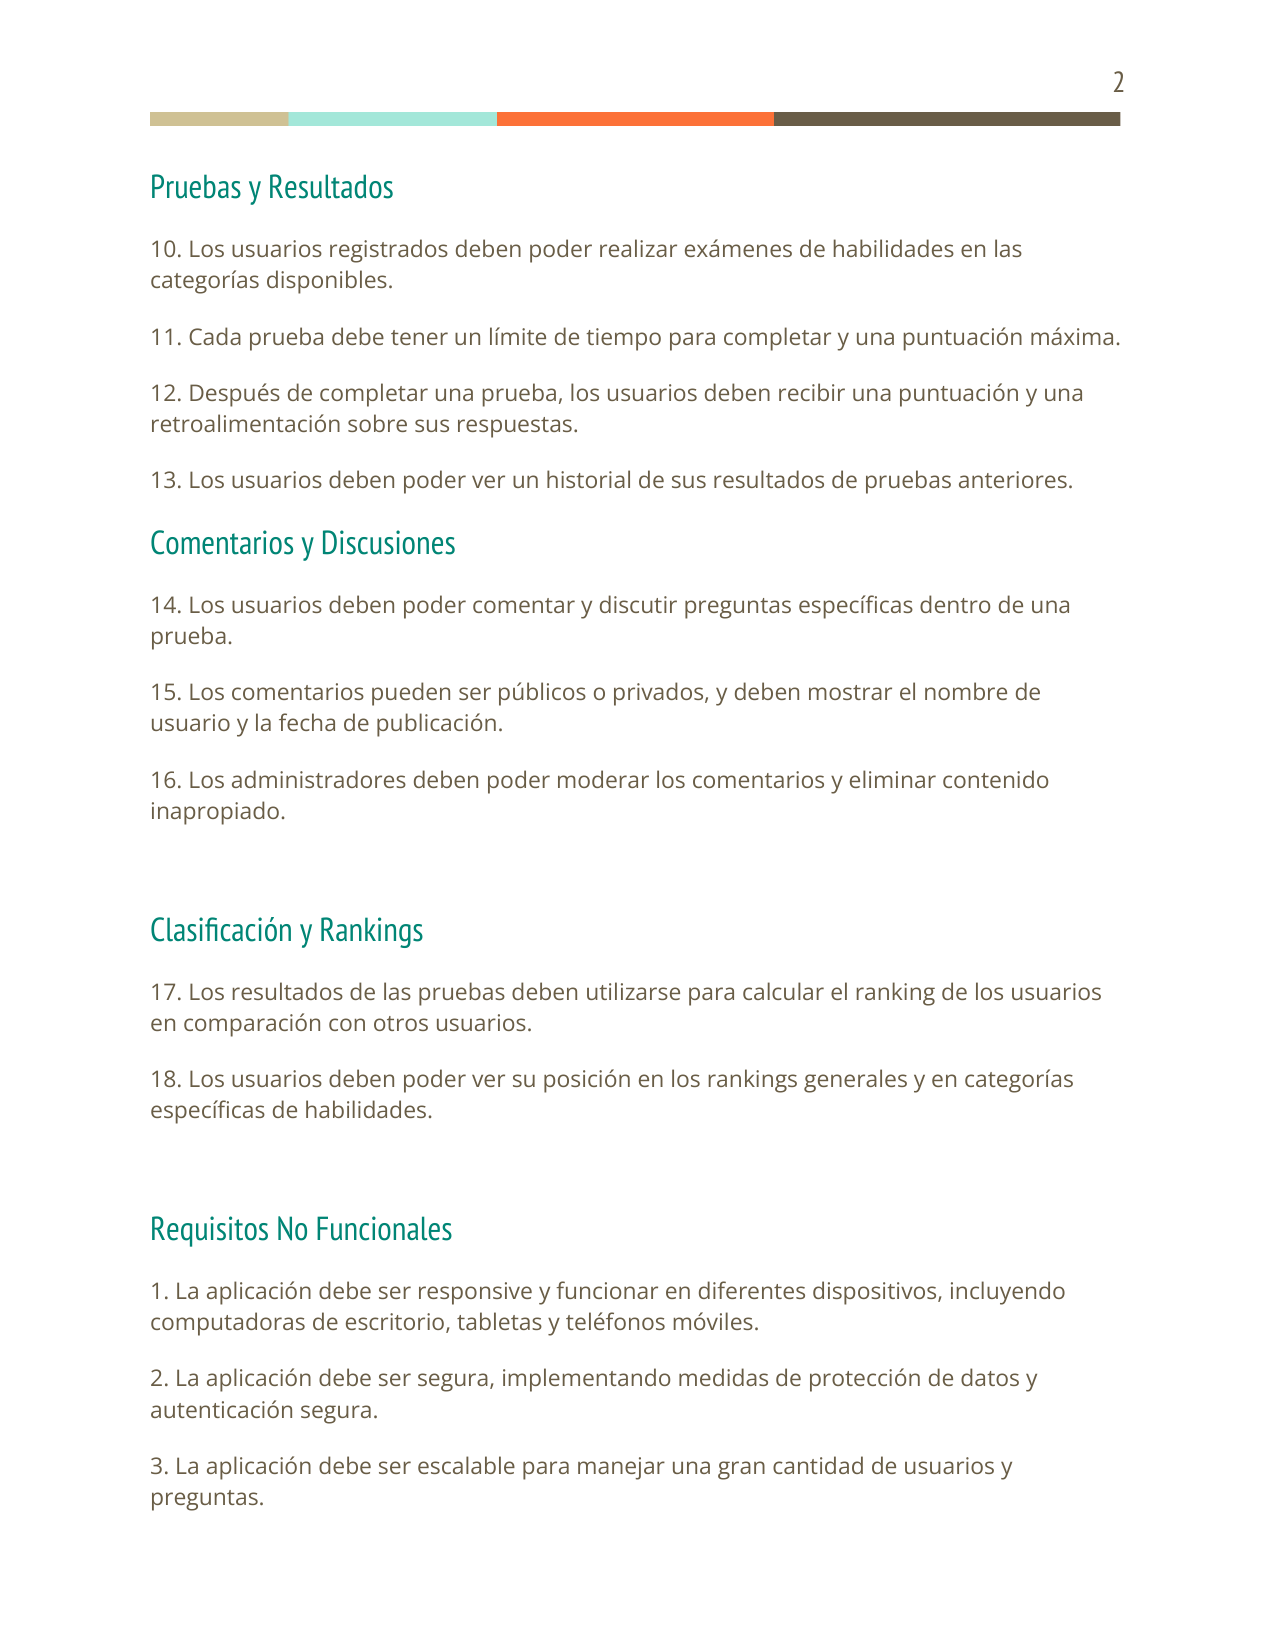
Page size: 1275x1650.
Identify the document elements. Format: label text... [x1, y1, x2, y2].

text Clasificación y Rankings [150, 907, 1125, 950]
text 11. Cada prueba debe tener un límite de tiempo para completar y una puntuación máxima. [150, 320, 1125, 352]
text Comentarios y Discusiones [150, 520, 1125, 563]
text 15. Los comentarios pueden ser públicos o privados, y deben mostrar el nombre de usuario y la fecha de publicación. [150, 676, 1125, 738]
text 1. La aplicación debe ser responsive y funcionar en diferentes dispositivos, incluyendo computadoras de escritorio, tabletas y teléfonos móviles. [150, 1275, 1125, 1337]
text 3. La aplicación debe ser escalable para manejar una gran cantidad de usuarios y preguntas. [150, 1450, 1125, 1512]
text 13. Los usuarios deben poder ver un historial de sus resultados de pruebas anteriores. [150, 464, 1125, 495]
text 18. Los usuarios deben poder ver su posición en los rankings generales y en categorías específicas de habilidades. [150, 1063, 1125, 1125]
text Requisitos No Funcionales [150, 1207, 1125, 1250]
picture [150, 112, 1121, 126]
text 2. La aplicación debe ser segura, implementando medidas de protección de datos y autenticación segura. [150, 1362, 1125, 1425]
text Pruebas y Resultados [150, 165, 1125, 208]
text 17. Los resultados de las pruebas deben utilizarse para calcular el ranking de los usuarios en comparación con otros usuarios. [150, 975, 1125, 1038]
text 12. Después de completar una prueba, los usuarios deben recibir una puntuación y una retroalimentación sobre sus respuestas. [150, 377, 1125, 439]
text 14. Los usuarios deben poder comentar y discutir preguntas específicas dentro de una prueba. [150, 588, 1125, 651]
text 16. Los administradores deben poder moderar los comentarios y eliminar contenido inapropiado. [150, 763, 1125, 826]
text 10. Los usuarios registrados deben poder realizar exámenes de habilidades en las categorías disponibles. [150, 233, 1125, 295]
